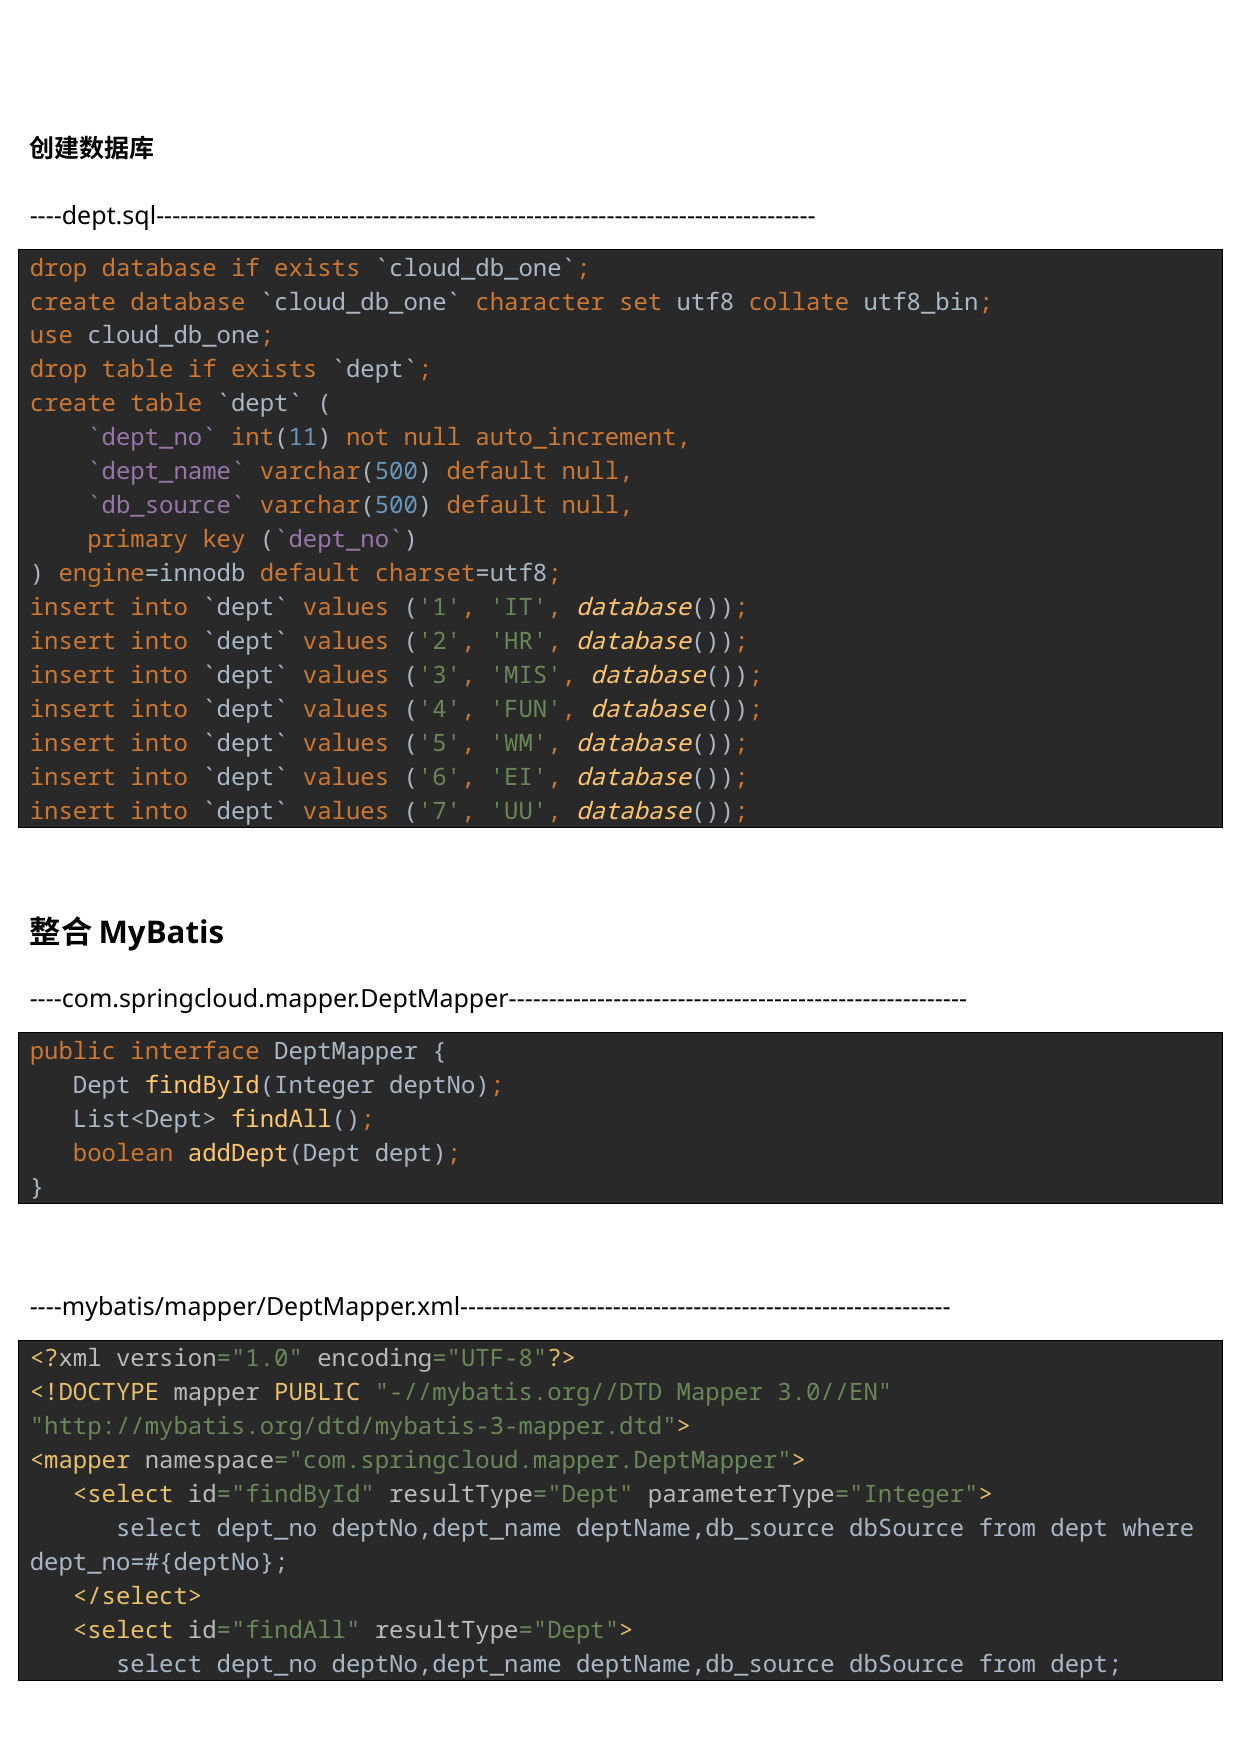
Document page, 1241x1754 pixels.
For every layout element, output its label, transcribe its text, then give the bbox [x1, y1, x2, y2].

text ----com.springcloud.mapper.DeptMapper--------------------------------------------------------- [29, 964, 1211, 1032]
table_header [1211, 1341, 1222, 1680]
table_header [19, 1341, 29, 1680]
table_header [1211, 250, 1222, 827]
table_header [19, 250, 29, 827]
text ----mybatis/mapper/DeptMapper.xml------------------------------------------------------------- [29, 1272, 1211, 1339]
subtitle 整合MyBatis [29, 896, 1211, 964]
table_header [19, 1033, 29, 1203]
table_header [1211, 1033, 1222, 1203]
text 创建数据库 [29, 113, 1211, 181]
text ----dept.sql---------------------------------------------------------------------------------- [29, 181, 1211, 249]
